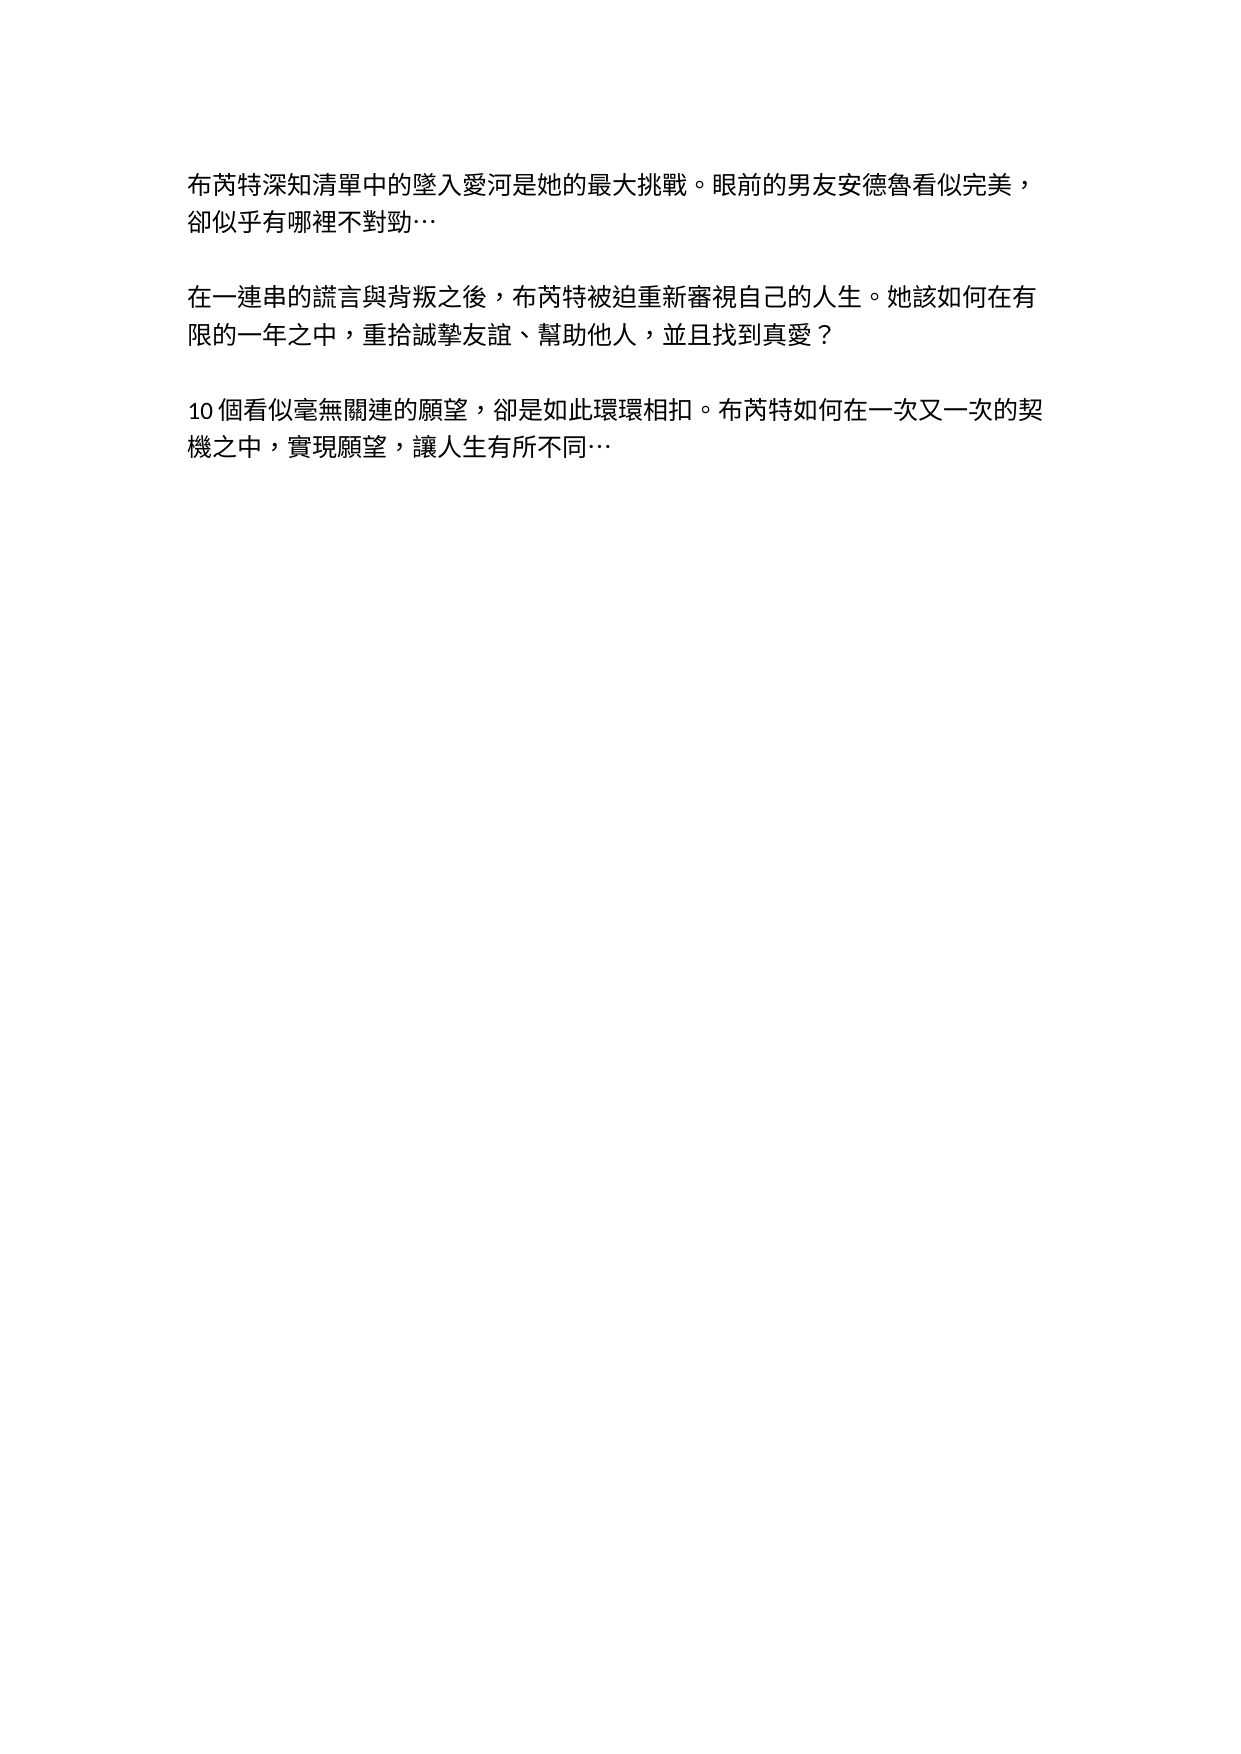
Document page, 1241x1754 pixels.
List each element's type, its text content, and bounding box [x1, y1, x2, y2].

text 10個看似毫無關連的願望，卻是如此環環相扣。布芮特如何在一次又一次的契機之中，實現願望，讓人生有所不同… [187, 389, 1053, 464]
text 在一連串的謊言與背叛之後，布芮特被迫重新審視自己的人生。她該如何在有限的一年之中，重拾誠摯友誼、幫助他人，並且找到真愛？ [187, 277, 1053, 352]
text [187, 164, 1053, 239]
